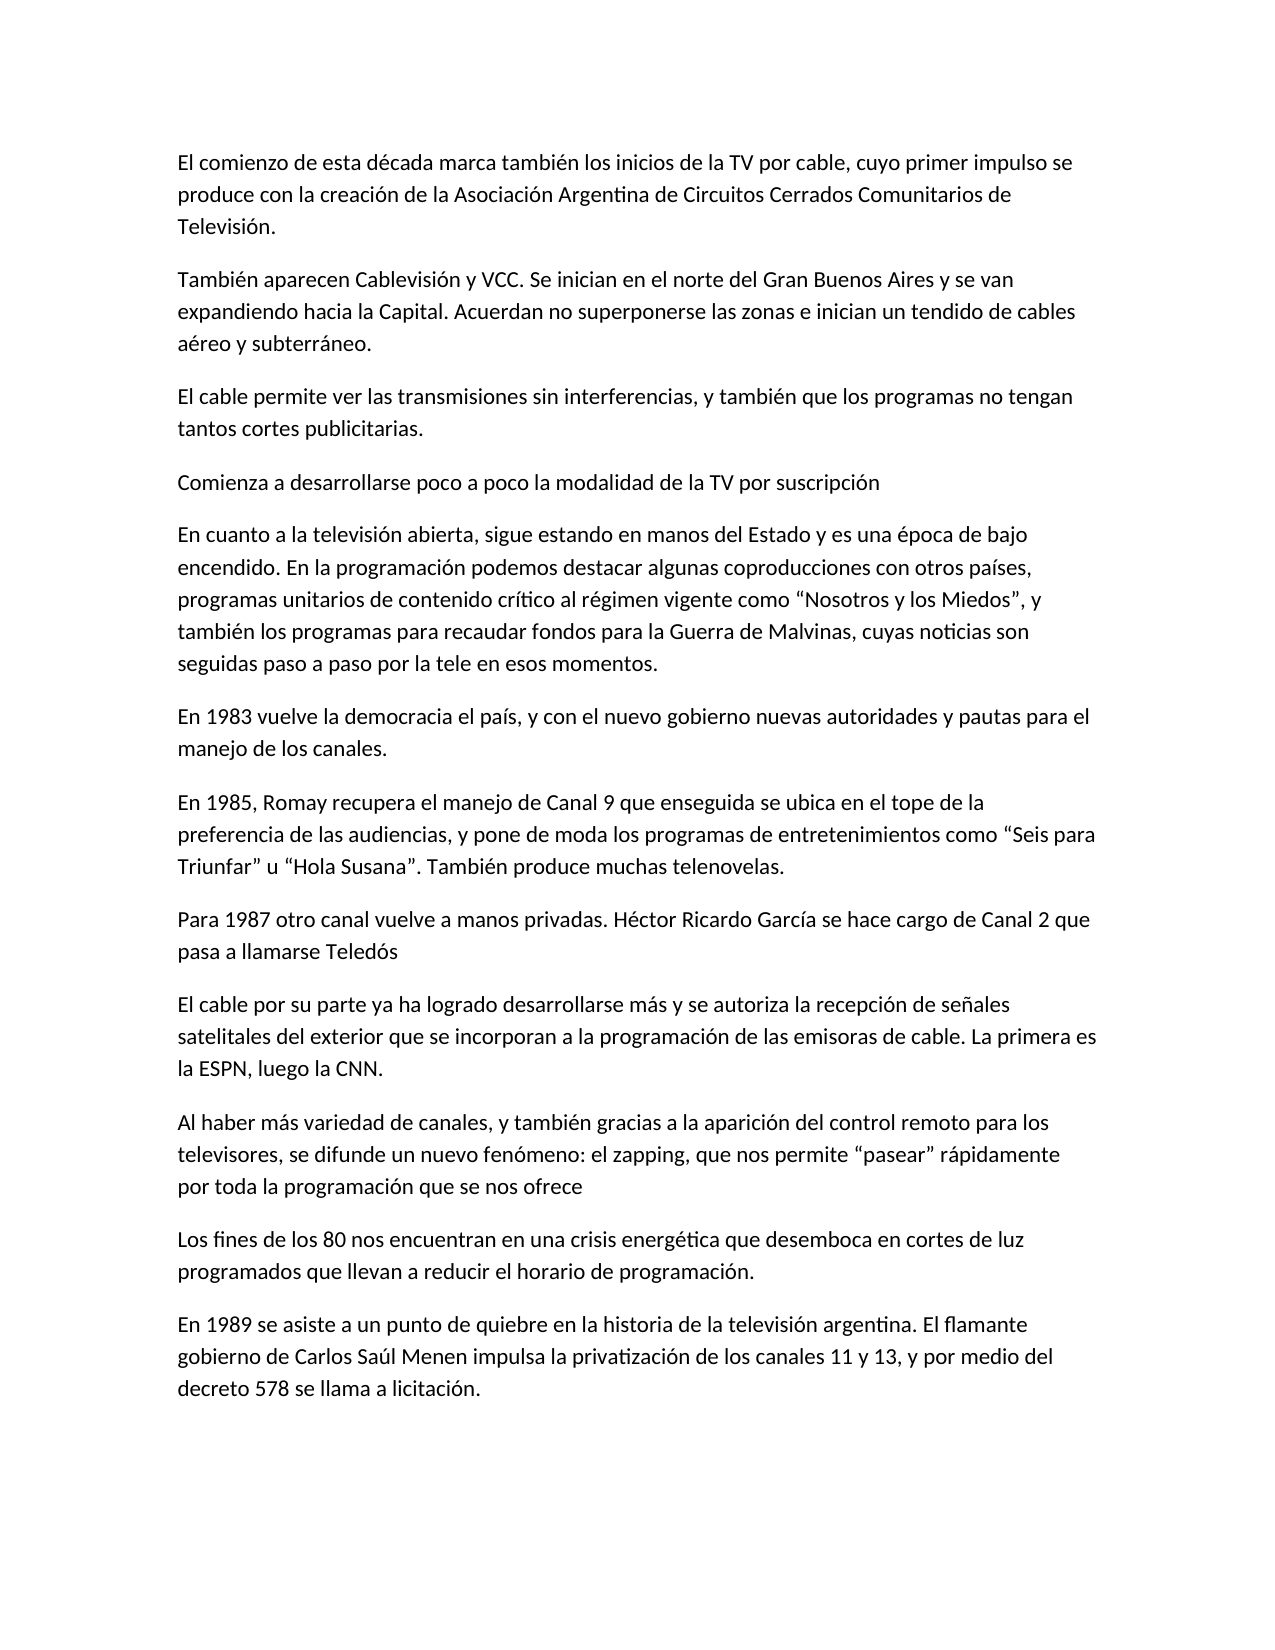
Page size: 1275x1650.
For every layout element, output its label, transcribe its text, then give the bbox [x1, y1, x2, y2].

text Comienza a desarrollarse poco a poco la modalidad de la TV por suscripción [177, 468, 1098, 496]
text El cable permite ver las transmisiones sin interferencias, y también que los programas no tengan tantos cortes publicitarias. [177, 382, 1098, 443]
text También aparecen Cablevisión y VCC. Se inician en el norte del Gran Buenos Aires y se van expandiendo hacia la Capital. Acuerdan no superponerse las zonas e inician un tendido de cables aéreo y subterráneo. [177, 265, 1098, 357]
text En 1985, Romay recupera el manejo de Canal 9 que enseguida se ubica en el tope de la preferencia de las audiencias, y pone de moda los programas de entretenimientos como “Seis para Triunfar” u “Hola Susana”. También produce muchas telenovelas. [177, 788, 1098, 880]
text En 1989 se asiste a un punto de quiebre en la historia de la televisión argentina. El flamante gobierno de Carlos Saúl Menen impulsa la privatización de los canales 11 y 13, y por medio del decreto 578 se llama a licitación. [177, 1310, 1098, 1403]
text En 1983 vuelve la democracia el país, y con el nuevo gobierno nuevas autoridades y pautas para el manejo de los canales. [177, 702, 1098, 763]
text El cable por su parte ya ha logrado desarrollarse más y se autoriza la recepción de señales satelitales del exterior que se incorporan a la programación de las emisoras de cable. La primera es la ESPN, luego la CNN. [177, 990, 1098, 1083]
text El comienzo de esta década marca también los inicios de la TV por cable, cuyo primer impulso se produce con la creación de la Asociación Argentina de Circuitos Cerrados Comunitarios de Televisión. [177, 148, 1098, 240]
text Para 1987 otro canal vuelve a manos privadas. Héctor Ricardo García se hace cargo de Canal 2 que pasa a llamarse Teledós [177, 905, 1098, 965]
text En cuanto a la televisión abierta, sigue estando en manos del Estado y es una época de bajo encendido. En la programación podemos destacar algunas coproducciones con otros países, programas unitarios de contenido crítico al régimen vigente como “Nosotros y los Miedos”, y también los programas para recaudar fondos para la Guerra de Malvinas, cuyas noticias son seguidas paso a paso por la tele en esos momentos. [177, 521, 1098, 677]
text Al haber más variedad de canales, y también gracias a la aparición del control remoto para los televisores, se difunde un nuevo fenómeno: el zapping, que nos permite “pasear” rápidamente por toda la programación que se nos ofrece [177, 1108, 1098, 1200]
text Los fines de los 80 nos encuentran en una crisis energética que desemboca en cortes de luz programados que llevan a reducir el horario de programación. [177, 1225, 1098, 1285]
